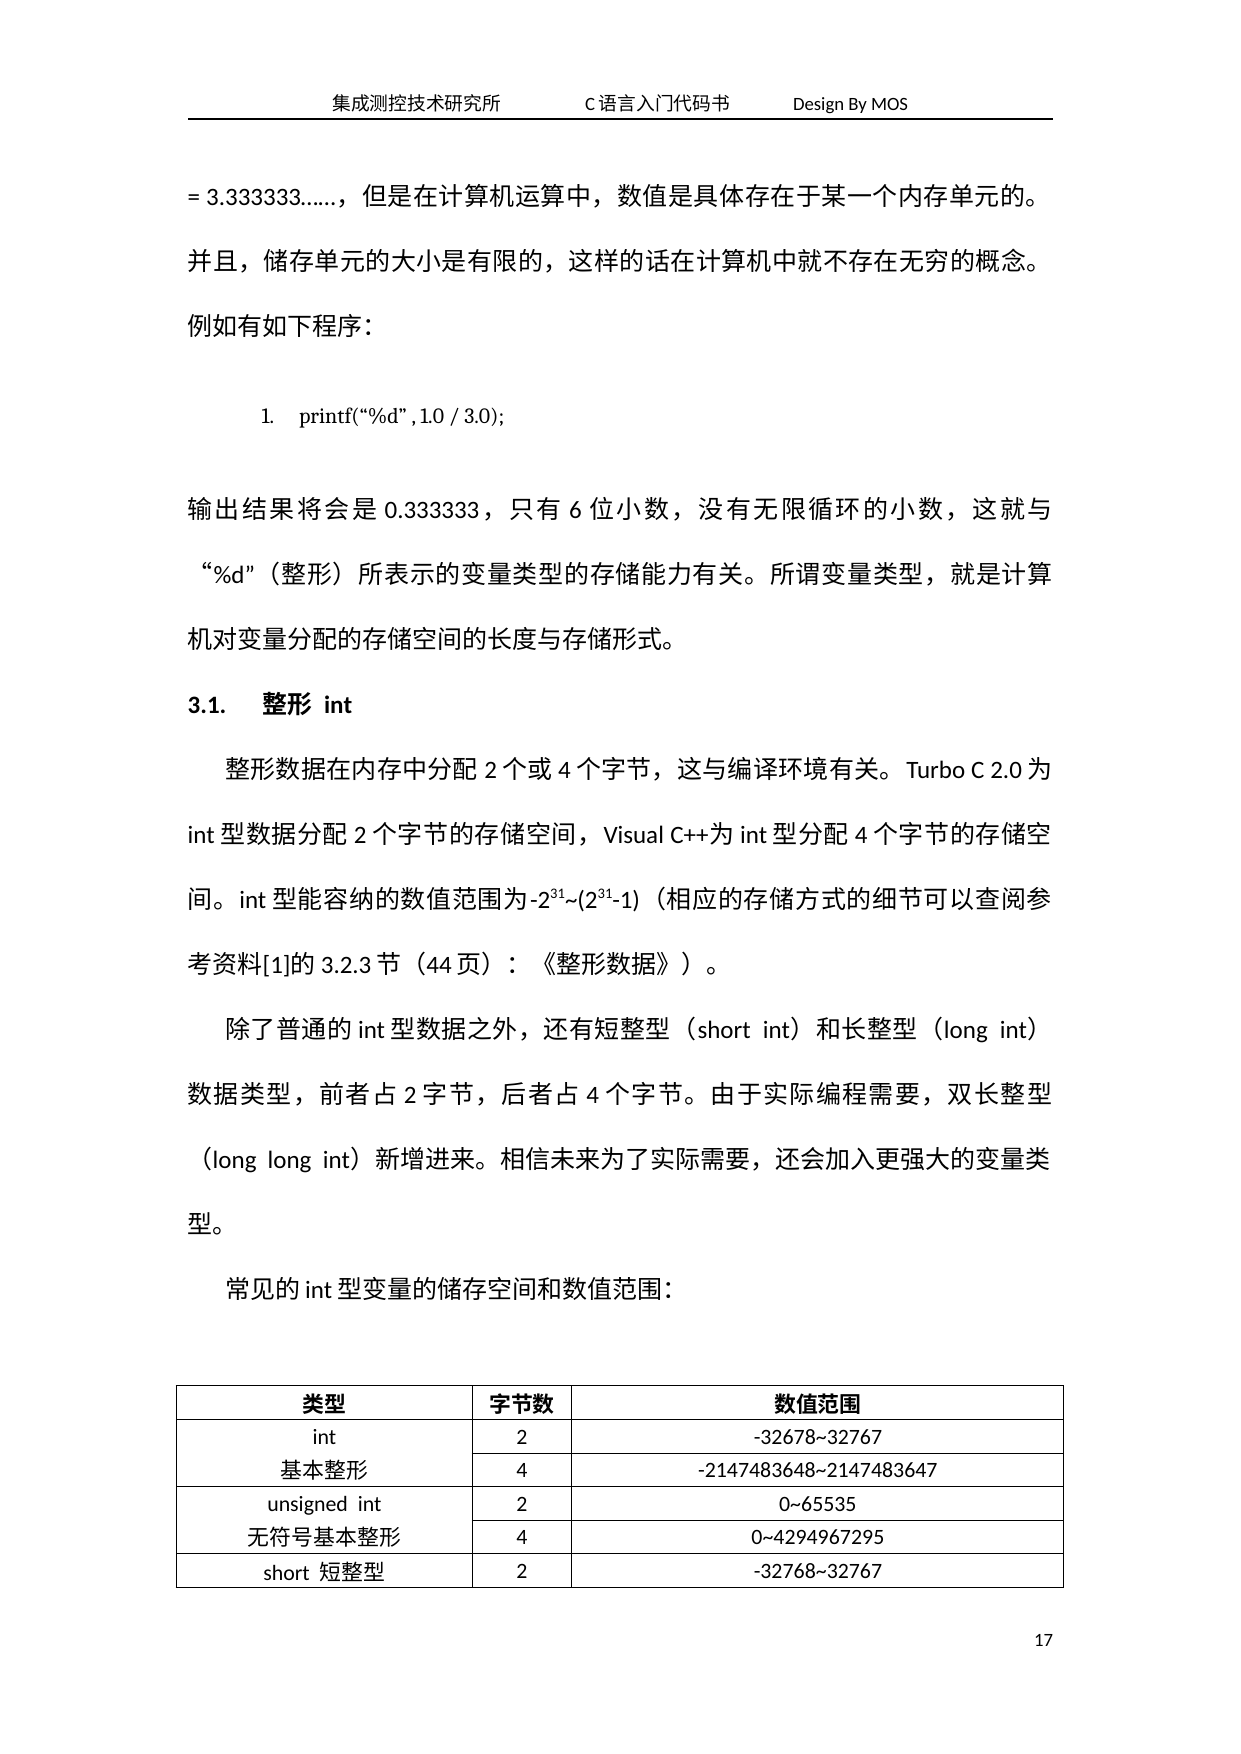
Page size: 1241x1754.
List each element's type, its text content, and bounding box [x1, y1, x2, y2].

table_cell 0~65535 [572, 1487, 1063, 1519]
list printf(“%d” , 1.0 / 3.0); [261, 400, 1053, 432]
table_cell 2 [473, 1420, 571, 1452]
text 输出结果将会是0.333333，只有6位小数，没有无限循环的小数，这就与“%d”（整形）所表示的变量类型的存储能力有关。所谓变量类型，就是计算机对变量分配的存储空间的长度与存储形式。 [187, 475, 1053, 670]
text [187, 162, 1053, 357]
table_cell -32768~32767 [572, 1554, 1063, 1587]
table_cell -2147483648~2147483647 [572, 1454, 1063, 1486]
list 整形 int [187, 670, 1053, 735]
table_cell 2 [473, 1487, 571, 1519]
table_header 字节数 [473, 1386, 571, 1419]
table_cell short 短整型 [177, 1554, 472, 1587]
table_header 数值范围 [572, 1386, 1063, 1419]
table_cell 4 [473, 1521, 571, 1553]
table_cell -32678~32767 [572, 1420, 1063, 1452]
text 常见的int型变量的储存空间和数值范围： [187, 1255, 1053, 1320]
text 整形数据在内存中分配2个或4个字节，这与编译环境有关。Turbo C 2.0为int型数据分配2个字节的存储空间，Visual C++为int型分配4个字节的存储空间。int型能容纳的数值范围为-231~(231-1)（相应的存储方式的细节可以查阅参考资料[1]的3.2.3节（44页）：《整形数据》）。 [187, 735, 1053, 995]
table_cell 2 [473, 1554, 571, 1587]
text 除了普通的int型数据之外，还有短整型（short int）和长整型（long int）数据类型，前者占2字节，后者占4个字节。由于实际编程需要，双长整型（long long int）新增进来。相信未来为了实际需要，还会加入更强大的变量类型。 [187, 995, 1053, 1255]
table_header 类型 [177, 1386, 472, 1419]
table_cell 0~4294967295 [572, 1521, 1063, 1553]
table_cell int 基本整形 [177, 1420, 472, 1486]
table_cell unsigned int 无符号基本整形 [177, 1487, 472, 1553]
table_cell 4 [473, 1454, 571, 1486]
